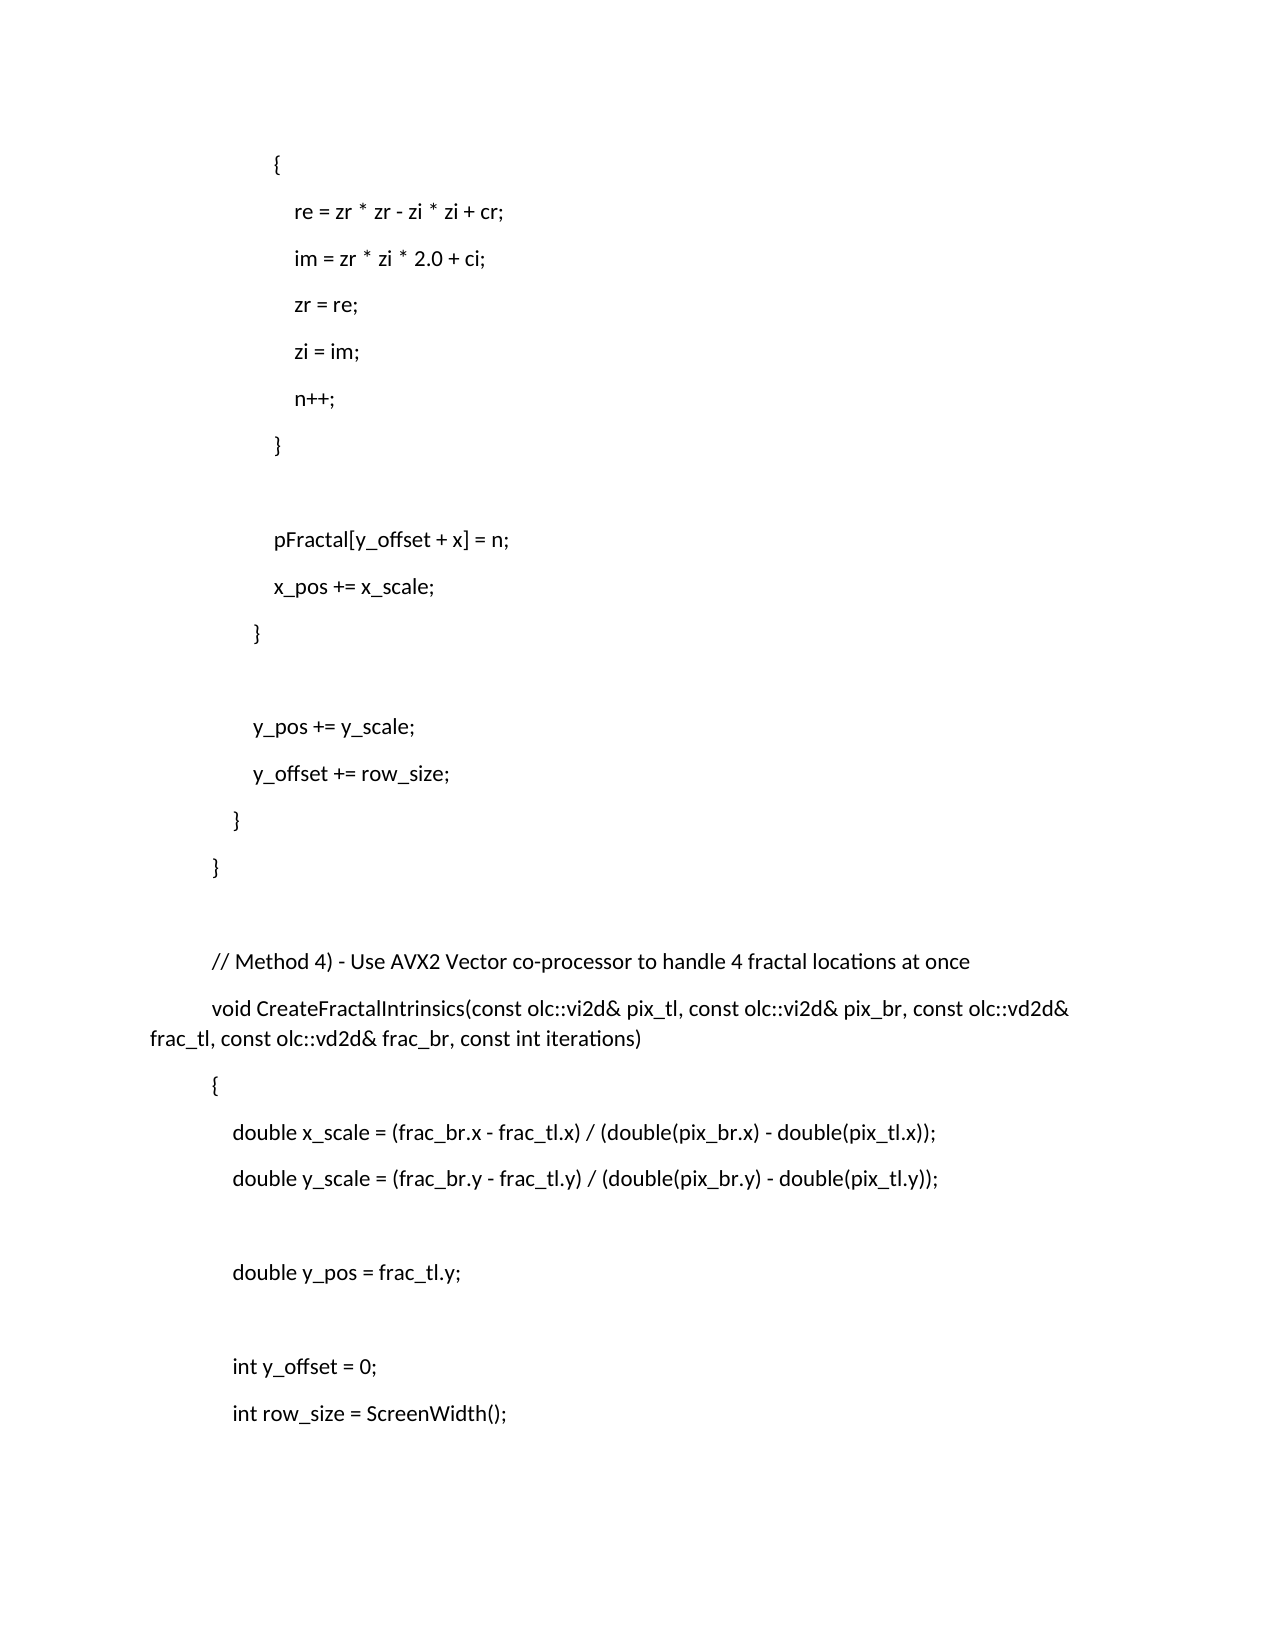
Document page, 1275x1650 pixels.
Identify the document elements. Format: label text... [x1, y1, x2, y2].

text { [150, 150, 1125, 178]
text // Method 4) - Use AVX2 Vector co-processor to handle 4 fractal locations at once [150, 947, 1125, 975]
text re = zr * zr - zi * zi + cr; [150, 197, 1125, 225]
text } [150, 431, 1125, 459]
text } [150, 853, 1125, 881]
text void CreateFractalIntrinsics(const olc::vi2d& pix_tl, const olc::vi2d& pix_br, const olc::vd2d& frac_tl, const olc::vd2d& frac_br, const int iterations) [150, 994, 1125, 1052]
text y_offset += row_size; [150, 759, 1125, 787]
text double y_pos = frac_tl.y; [150, 1258, 1125, 1286]
text int y_offset = 0; [150, 1352, 1125, 1380]
text im = zr * zi * 2.0 + ci; [150, 244, 1125, 272]
text zi = im; [150, 337, 1125, 366]
text } [150, 806, 1125, 834]
text pFractal[y_offset + x] = n; [150, 525, 1125, 553]
text n++; [150, 384, 1125, 412]
text y_pos += y_scale; [150, 712, 1125, 741]
text { [150, 1071, 1125, 1099]
text x_pos += x_scale; [150, 572, 1125, 600]
text double y_scale = (frac_br.y - frac_tl.y) / (double(pix_br.y) - double(pix_tl.y)); [150, 1164, 1125, 1193]
text } [150, 619, 1125, 647]
text int row_size = ScreenWidth(); [150, 1399, 1125, 1427]
text double x_scale = (frac_br.x - frac_tl.x) / (double(pix_br.x) - double(pix_tl.x)); [150, 1118, 1125, 1146]
text zr = re; [150, 291, 1125, 319]
